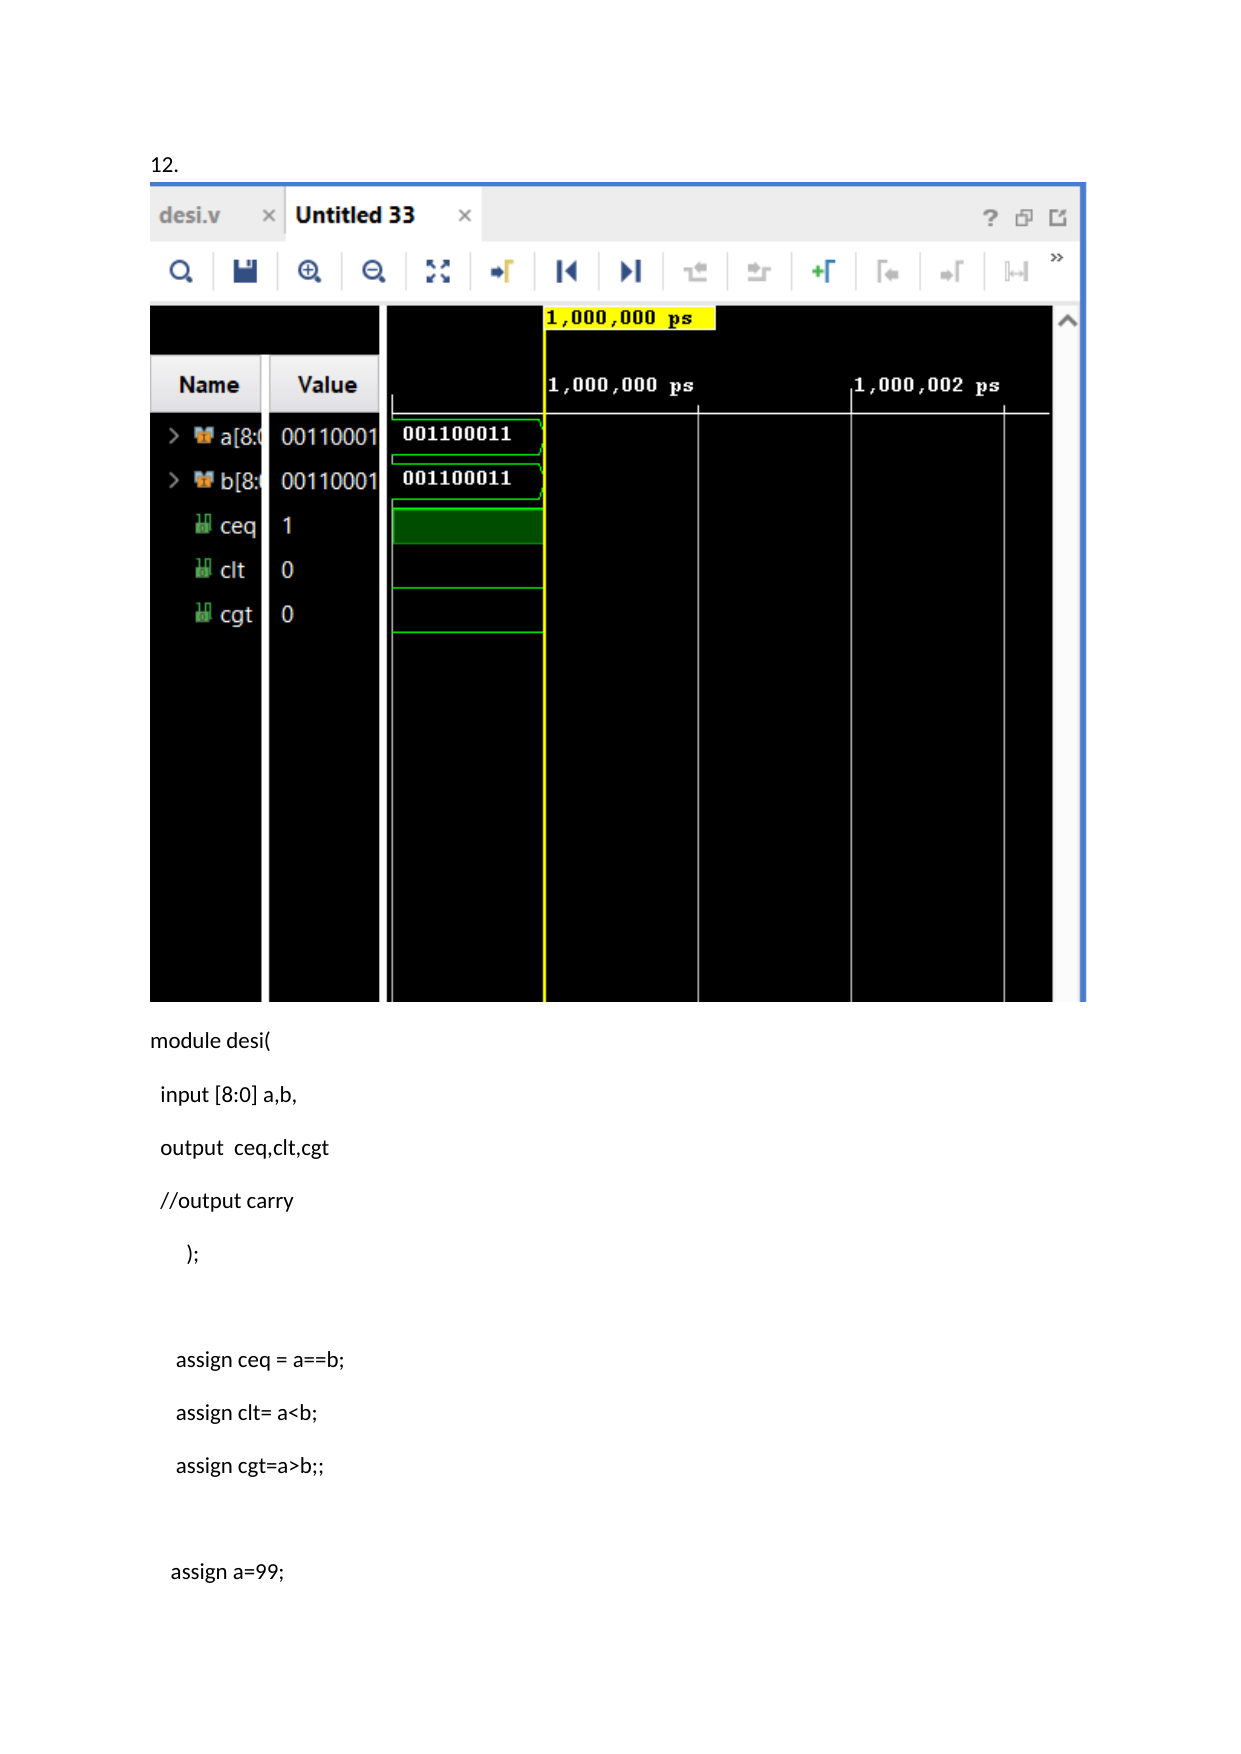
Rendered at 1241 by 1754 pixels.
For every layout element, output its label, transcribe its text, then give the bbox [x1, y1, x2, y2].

text module desi( [150, 1027, 1090, 1055]
text assign cgt=a>b;; [150, 1451, 1090, 1479]
text assign clt= a<b; [150, 1398, 1090, 1426]
text //output carry [150, 1186, 1090, 1214]
text 12. [150, 150, 1090, 182]
text input [8:0] a,b, [150, 1080, 1090, 1108]
text ); [150, 1239, 1090, 1267]
text assign ceq = a==b; [150, 1345, 1090, 1373]
text assign a=99; [150, 1557, 1090, 1585]
text output ceq,clt,cgt [150, 1133, 1090, 1161]
picture [150, 182, 1091, 1002]
